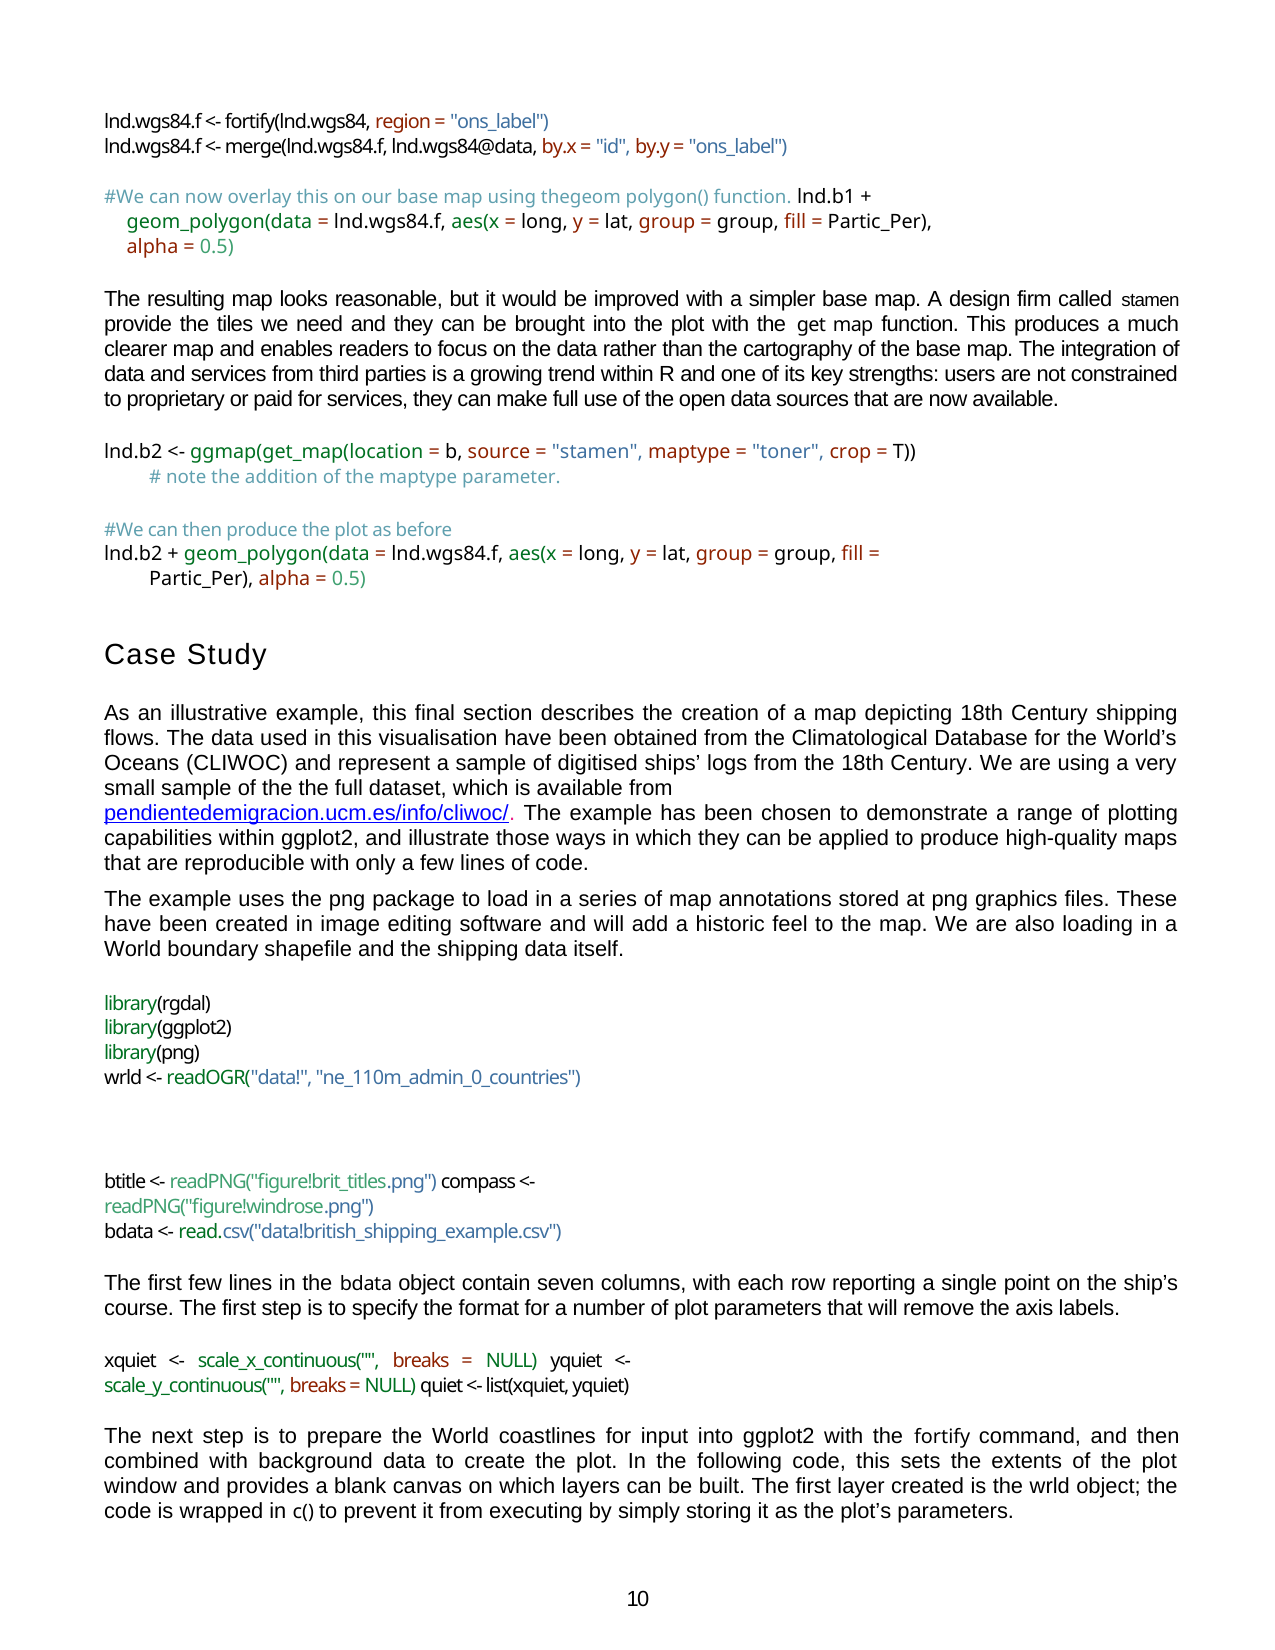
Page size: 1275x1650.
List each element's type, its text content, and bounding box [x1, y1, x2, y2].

text bdata <- read.csv("data!british_shipping_example.csv") [104, 1223, 1194, 1242]
text The next step is to prepare the World coastlines for input into ggplot2 with the fortify command, and then combined with background data to create the plot. In the following code, this sets the extents of the plot window and provides a blank canvas on which layers can be built. The first layer created is the wrld object; the code is wrapped in c() to prevent it from executing by simply storing it as the plot’s parameters. [104, 1424, 1179, 1524]
text The first few lines in the bdata object contain seven columns, with each row reporting a single point on the ship’s course. The first step is to specify the format for a number of plot parameters that will remove the axis labels. [104, 1270, 1179, 1320]
text xquiet <- scale_x_continuous("", breaks = NULL) yquiet <- scale_y_continuous("", breaks = NULL) quiet <- list(xquiet, yquiet) [104, 1347, 632, 1397]
text library(ggplot2) [104, 1019, 1194, 1038]
text library(rgdal) [104, 994, 1194, 1014]
text Case Study [104, 638, 1194, 671]
text #We can now overlay this on our base map using thegeom polygon() function. lnd.b1 + geom_polygon(data = lnd.wgs84.f, aes(x = long, y = lat, group = group, fill = Partic_Per), alpha = 0.5) [104, 184, 969, 259]
text As an illustrative example, this final section describes the creation of a map depicting 18th Century shipping flows. The data used in this visualisation have been obtained from the Climatological Database for the World’s Oceans (CLIWOC) and represent a sample of digitised ships’ logs from the 18th Century. We are using a very small sample of the the full dataset, which is available from [104, 701, 1179, 801]
text The resulting map looks reasonable, but it would be improved with a simpler base map. A design firm called stamen provide the tiles we need and they can be brought into the plot with the get map function. This produces a much clearer map and enables readers to focus on the data rather than the cartography of the base map. The integration of data and services from third parties is a growing trend within R and one of its key strengths: users are not constrained to proprietary or paid for services, they can make full use of the open data sources that are now available. [104, 286, 1179, 411]
text lnd.b2 + geom_polygon(data = lnd.wgs84.f, aes(x = long, y = lat, group = group, fill = Partic_Per), alpha = 0.5) [104, 540, 969, 590]
text library(png) [104, 1044, 1194, 1063]
text #We can then produce the plot as before [104, 522, 1194, 540]
text lnd.b2 <- ggmap(get_map(location = b, source = "stamen", maptype = "toner", crop = T)) # note the addition of the maptype parameter. [104, 438, 924, 488]
text lnd.wgs84.f <- fortify(lnd.wgs84, region = "ons_label") [104, 112, 1194, 132]
text The example uses the png package to load in a series of map annotations stored at png graphics files. These have been created in image editing software and will add a historic feel to the map. We are also loading in a World boundary shapefile and the shipping data itself. [104, 887, 1179, 962]
text wrld <- readOGR("data!", "ne_110m_admin_0_countries") [104, 1069, 1194, 1088]
text btitle <- readPNG("figure!brit_titles.png") compass <- readPNG("figure!windrose.png") [104, 1168, 579, 1218]
text lnd.wgs84.f <- merge(lnd.wgs84.f, lnd.wgs84@data, by.x = "id", by.y = "ons_label") [104, 137, 1194, 157]
text pendientedemigracion.ucm.es/info/cliwoc/. The example has been chosen to demonstrate a range of plotting capabilities within ggplot2, and illustrate those ways in which they can be applied to produce high-quality maps that are reproducible with only a few lines of code. [104, 801, 1179, 876]
